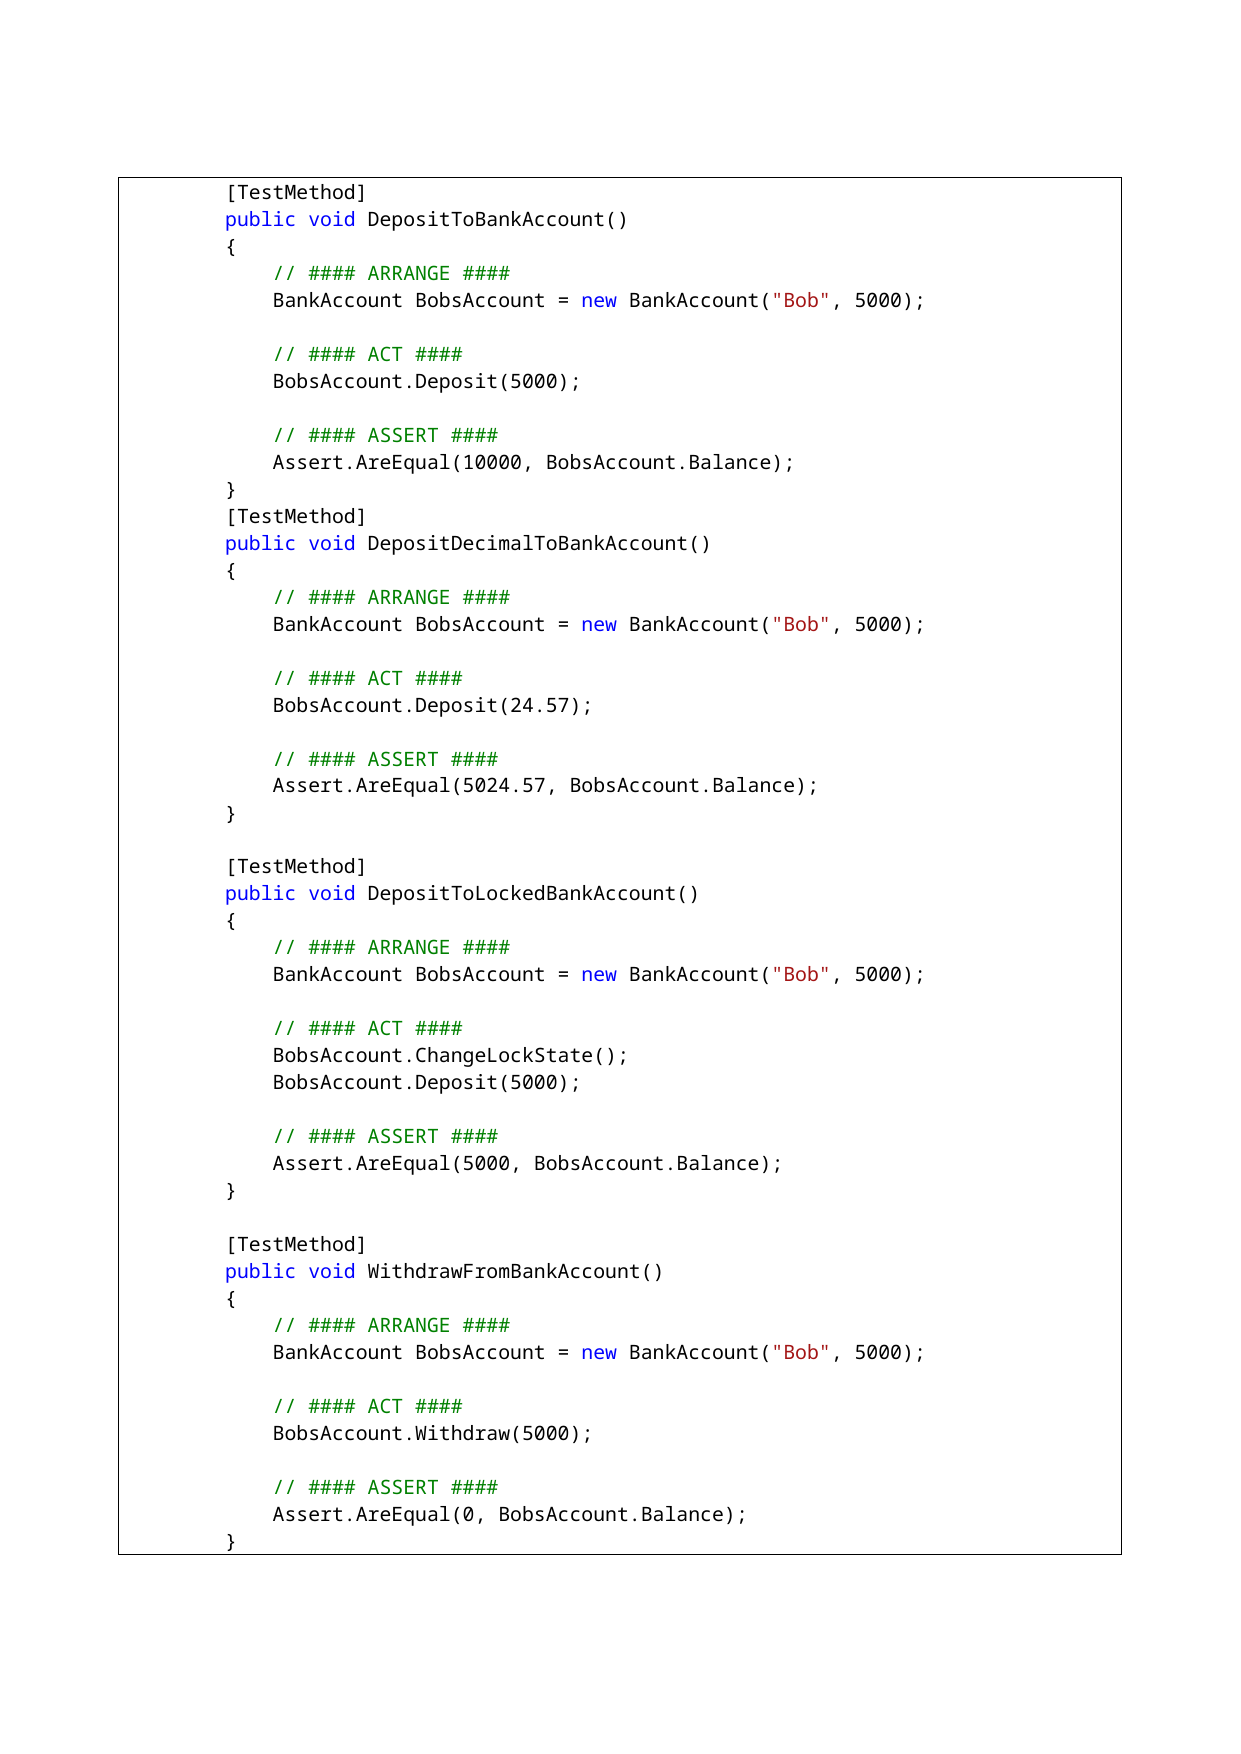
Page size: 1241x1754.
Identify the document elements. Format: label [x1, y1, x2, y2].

table_header [119, 178, 1121, 1554]
